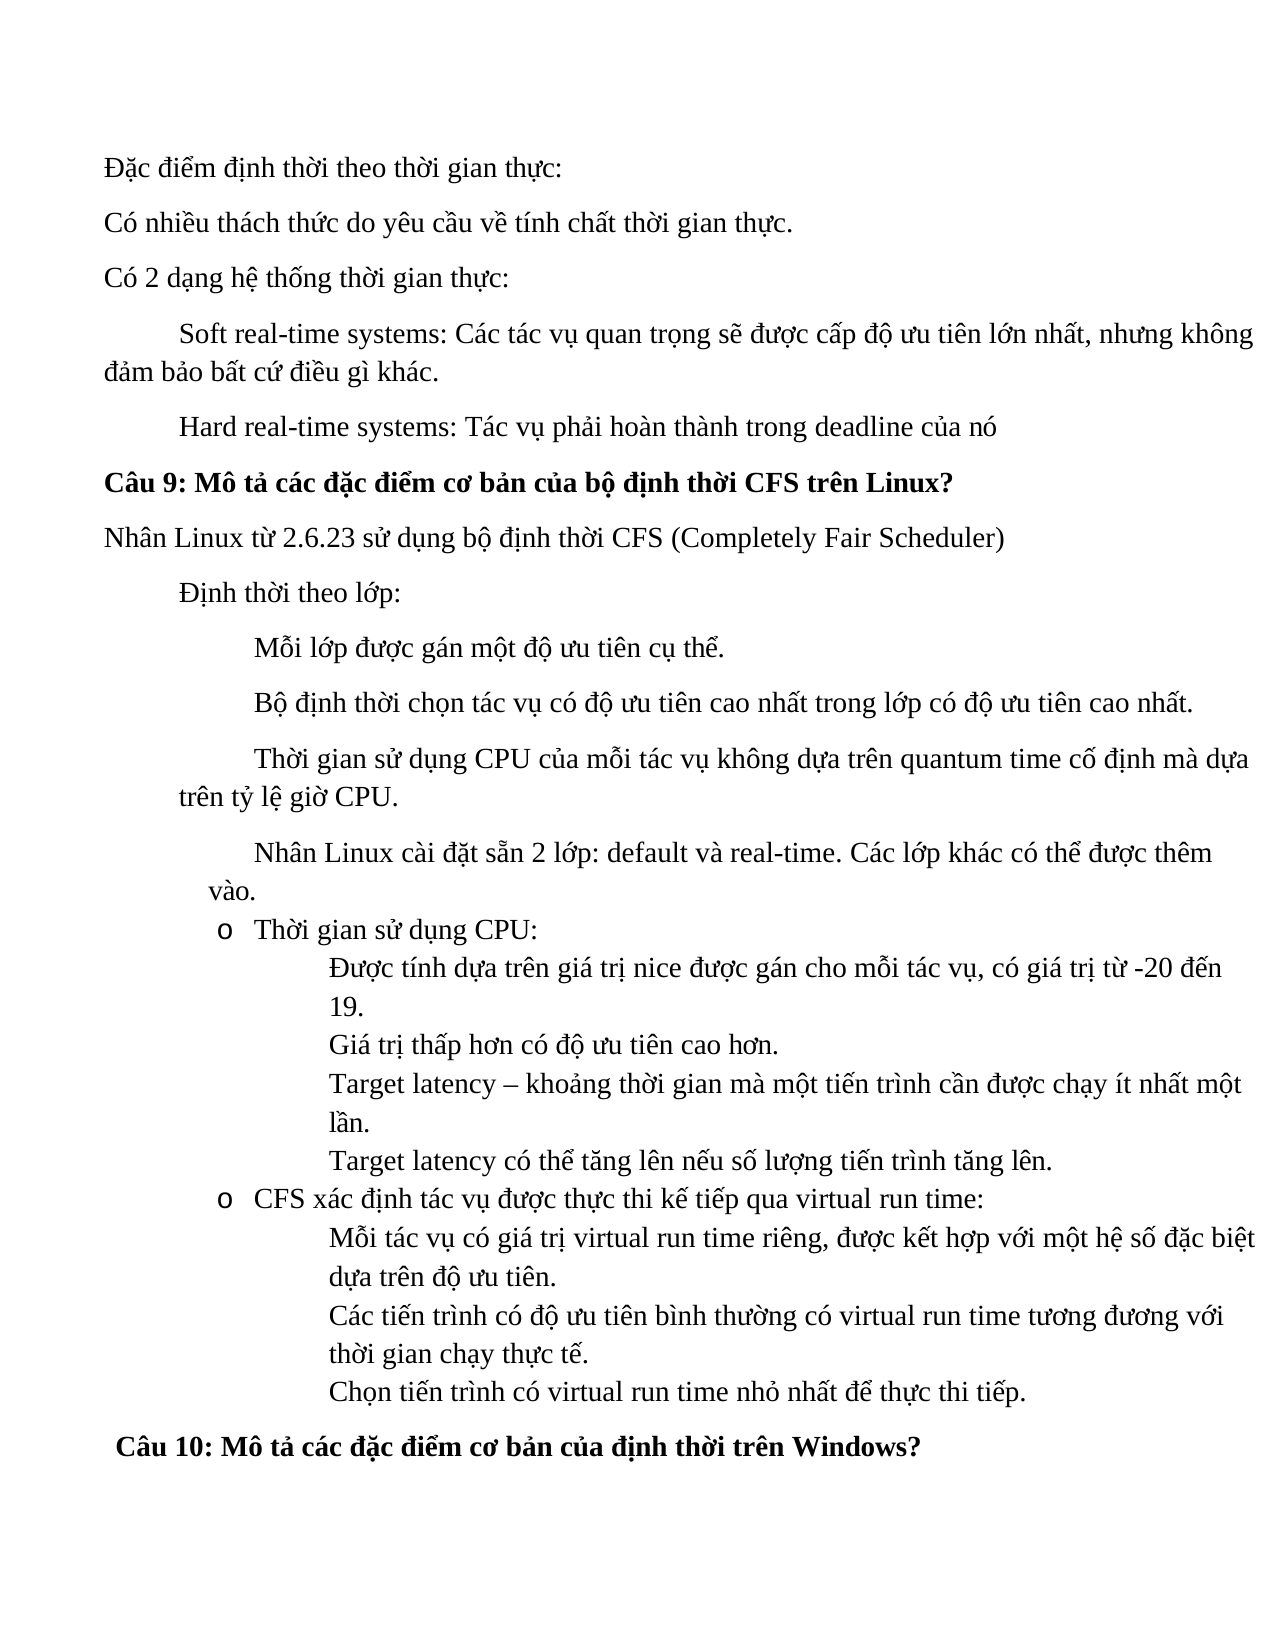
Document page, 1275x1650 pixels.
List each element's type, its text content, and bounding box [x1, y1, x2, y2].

subtitle Câu 10: Mô tả các đặc điểm cơ bản của định thời trên Windows? [115, 1429, 1267, 1463]
subtitle Câu 9: Mô tả các đặc điểm cơ bản của bộ định thời CFS trên Linux? [103, 465, 1267, 498]
text Bộ định thời chọn tác vụ có độ ưu tiên cao nhất trong lớp có độ ưu tiên cao nhất. [253, 686, 1267, 719]
text Đặc điểm định thời theo thời gian thực: [103, 150, 1267, 183]
text Mỗi lớp được gán một độ ưu tiên cụ thể. [253, 631, 1267, 664]
list Thời gian sử dụng CPU: [216, 912, 1267, 948]
text Chọn tiến trình có virtual run time nhỏ nhất để thực thi tiếp. [328, 1375, 1267, 1408]
text Các tiến trình có độ ưu tiên bình thường có virtual run time tương đương với thời gian chạy thực tế. [328, 1298, 1248, 1370]
text Target latency – khoảng thời gian mà một tiến trình cần được chạy ít nhất một lần. [328, 1066, 1248, 1138]
text Giá trị thấp hơn có độ ưu tiên cao hơn. [328, 1027, 1267, 1061]
text Có nhiều thách thức do yêu cầu về tính chất thời gian thực. Có 2 dạng hệ thống thời gian thực: [103, 205, 821, 294]
text Nhân Linux từ 2.6.23 sử dụng bộ định thời CFS (Completely Fair Scheduler) Định thời theo lớp: [103, 520, 1022, 609]
text Được tính dựa trên giá trị nice được gán cho mỗi tác vụ, có giá trị từ -20 đến 19. [328, 950, 1248, 1022]
text Thời gian sử dụng CPU của mỗi tác vụ không dựa trên quantum time cố định mà dựa trên tỷ lệ giờ CPU. [178, 741, 1267, 813]
text Hard real-time systems: Tác vụ phải hoàn thành trong deadline của nó [178, 409, 1267, 443]
text Target latency có thể tăng lên nếu số lượng tiến trình tăng lên. [328, 1143, 1267, 1177]
list CFS xác định tác vụ được thực thi kế tiếp qua virtual run time: [216, 1182, 1267, 1218]
text Mỗi tác vụ có giá trị virtual run time riêng, được kết hợp với một hệ số đặc biệt dựa trên độ ưu tiên. [328, 1221, 1267, 1293]
text Nhân Linux cài đặt sẵn 2 lớp: default và real-time. Các lớp khác có thể được thêm vào. [208, 835, 1248, 907]
text Soft real-time systems: Các tác vụ quan trọng sẽ được cấp độ ưu tiên lớn nhất, nhưng không đảm bảo bất cứ điều gì khác. [103, 316, 1267, 388]
